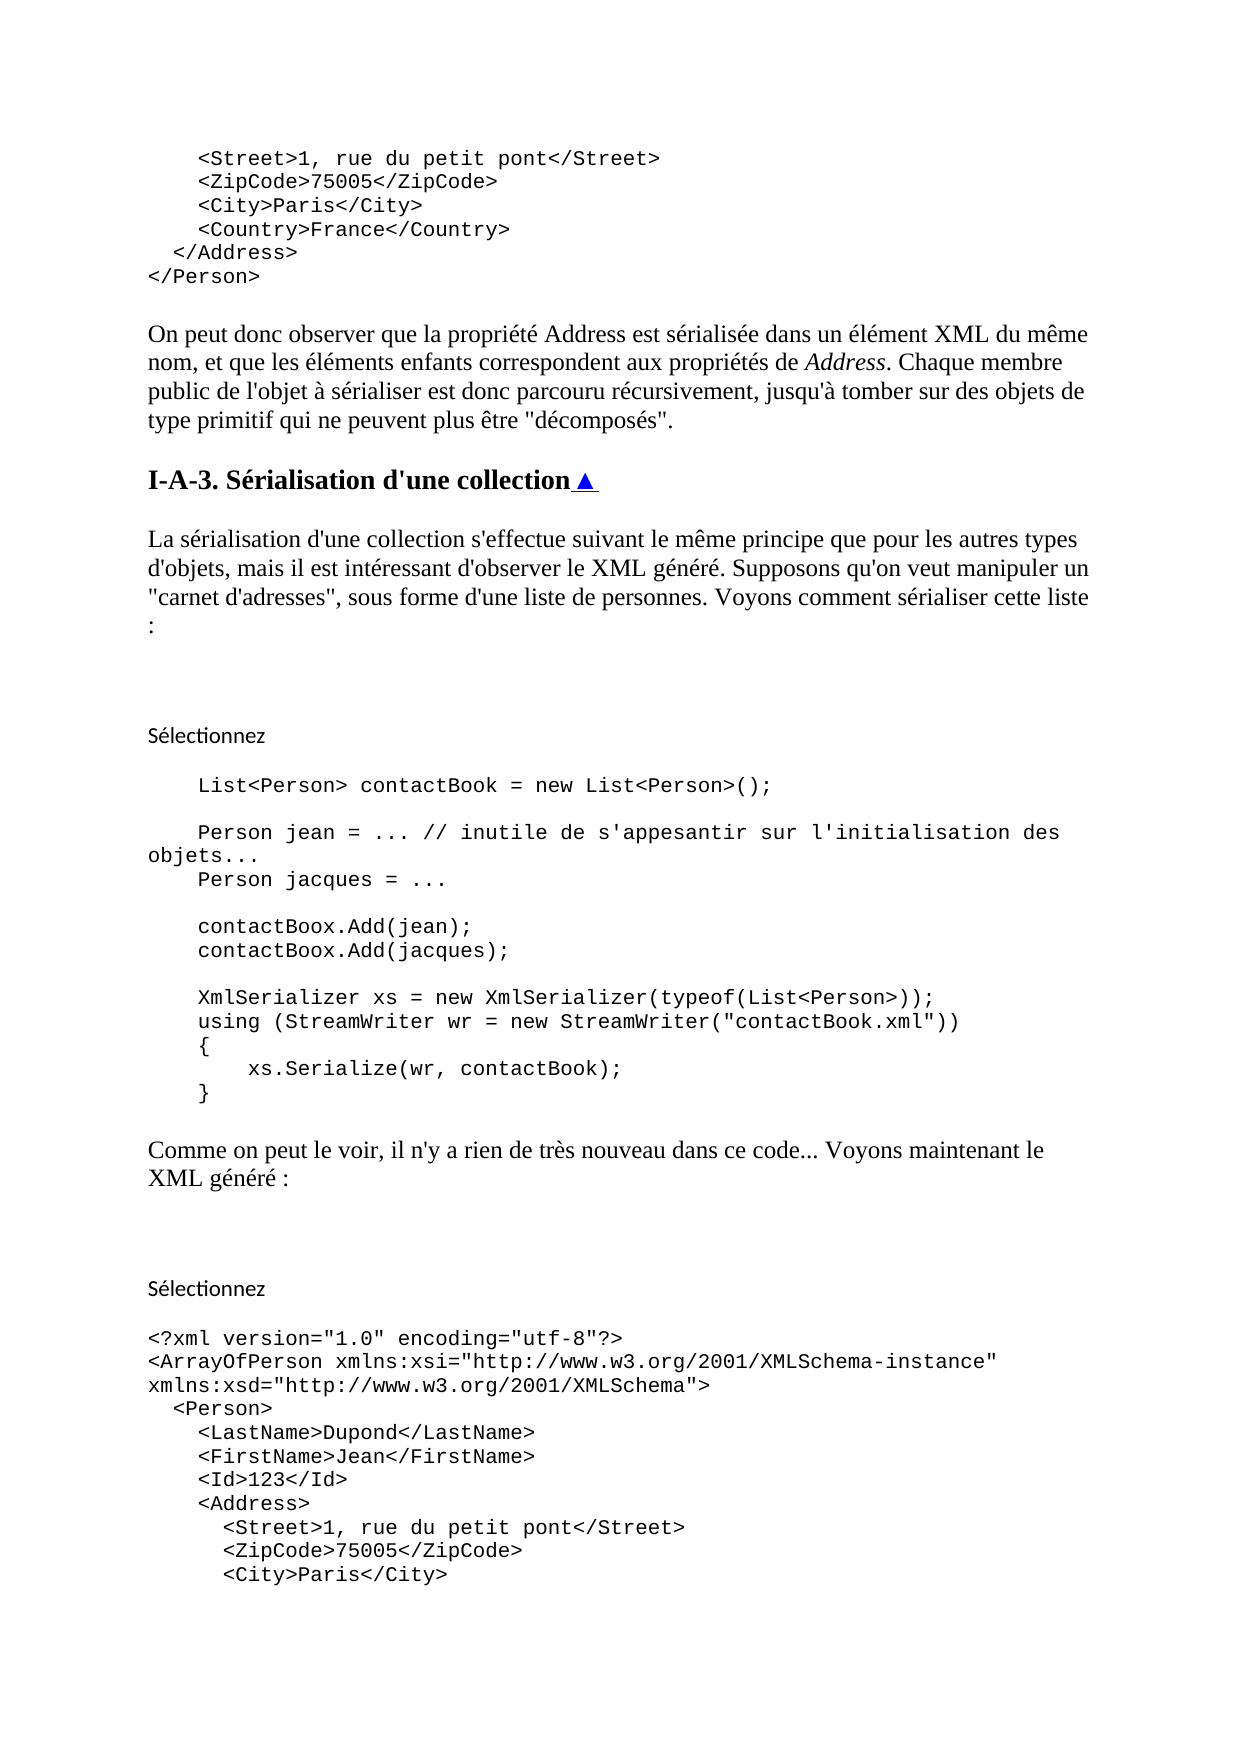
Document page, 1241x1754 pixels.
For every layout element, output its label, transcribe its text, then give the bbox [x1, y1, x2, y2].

text Sélectionnez [148, 722, 1093, 749]
text <?xml version="1.0" encoding="utf-8"?> [148, 1327, 1093, 1351]
text using (StreamWriter wr = new StreamWriter("contactBook.xml")) [148, 1011, 1093, 1035]
text <Address> [148, 1493, 1093, 1517]
text <ArrayOfPerson xmlns:xsi="http://www.w3.org/2001/XMLSchema-instance" xmlns:xsd="http://www.w3.org/2001/XMLSchema"> [148, 1351, 1093, 1398]
text On peut donc observer que la propriété Address est sérialisée dans un élément XML du même nom, et que les éléments enfants correspondent aux propriétés de Address. Chaque membre public de l'objet à sérialiser est donc parcouru récursivement, jusqu'à tomber sur des objets de type primitif qui ne peuvent plus être "décomposés". [148, 319, 1093, 434]
text <ZipCode>75005</ZipCode> [148, 1540, 1093, 1564]
text La sérialisation d'une collection s'effectue suivant le même principe que pour les autres types d'objets, mais il est intéressant d'observer le XML généré. Supposons qu'on veut manipuler un "carnet d'adresses", sous forme d'une liste de personnes. Voyons comment sérialiser cette liste : [148, 524, 1093, 639]
text contactBoox.Add(jean); [148, 916, 1093, 940]
text <LastName>Dupond</LastName> [148, 1422, 1093, 1446]
text Person jean = ... // inutile de s'appesantir sur l'initialisation des objets... [148, 822, 1093, 869]
text </Person> [148, 266, 1093, 289]
text <City>Paris</City> [148, 1564, 1093, 1588]
text Sélectionnez [148, 1274, 1093, 1302]
text <City>Paris</City> [148, 195, 1093, 218]
text List<Person> contactBook = new List<Person>(); [148, 774, 1093, 798]
text <Country>France</Country> [148, 218, 1093, 242]
text xs.Serialize(wr, contactBook); [148, 1058, 1093, 1082]
text <Person> [148, 1398, 1093, 1422]
text } [148, 1082, 1093, 1106]
text <Street>1, rue du petit pont</Street> [148, 148, 1093, 171]
text contactBoox.Add(jacques); [148, 940, 1093, 964]
text Person jacques = ... [148, 869, 1093, 893]
text XmlSerializer xs = new XmlSerializer(typeof(List<Person>)); [148, 987, 1093, 1011]
text <ZipCode>75005</ZipCode> [148, 171, 1093, 195]
subtitle I-A-3. Sérialisation d'une collection▲ [148, 463, 1093, 495]
text <Street>1, rue du petit pont</Street> [148, 1517, 1093, 1540]
text </Address> [148, 242, 1093, 266]
text { [148, 1035, 1093, 1058]
text <FirstName>Jean</FirstName> [148, 1446, 1093, 1469]
text <Id>123</Id> [148, 1469, 1093, 1493]
text Comme on peut le voir, il n'y a rien de très nouveau dans ce code... Voyons maintenant le XML généré : [148, 1135, 1093, 1192]
